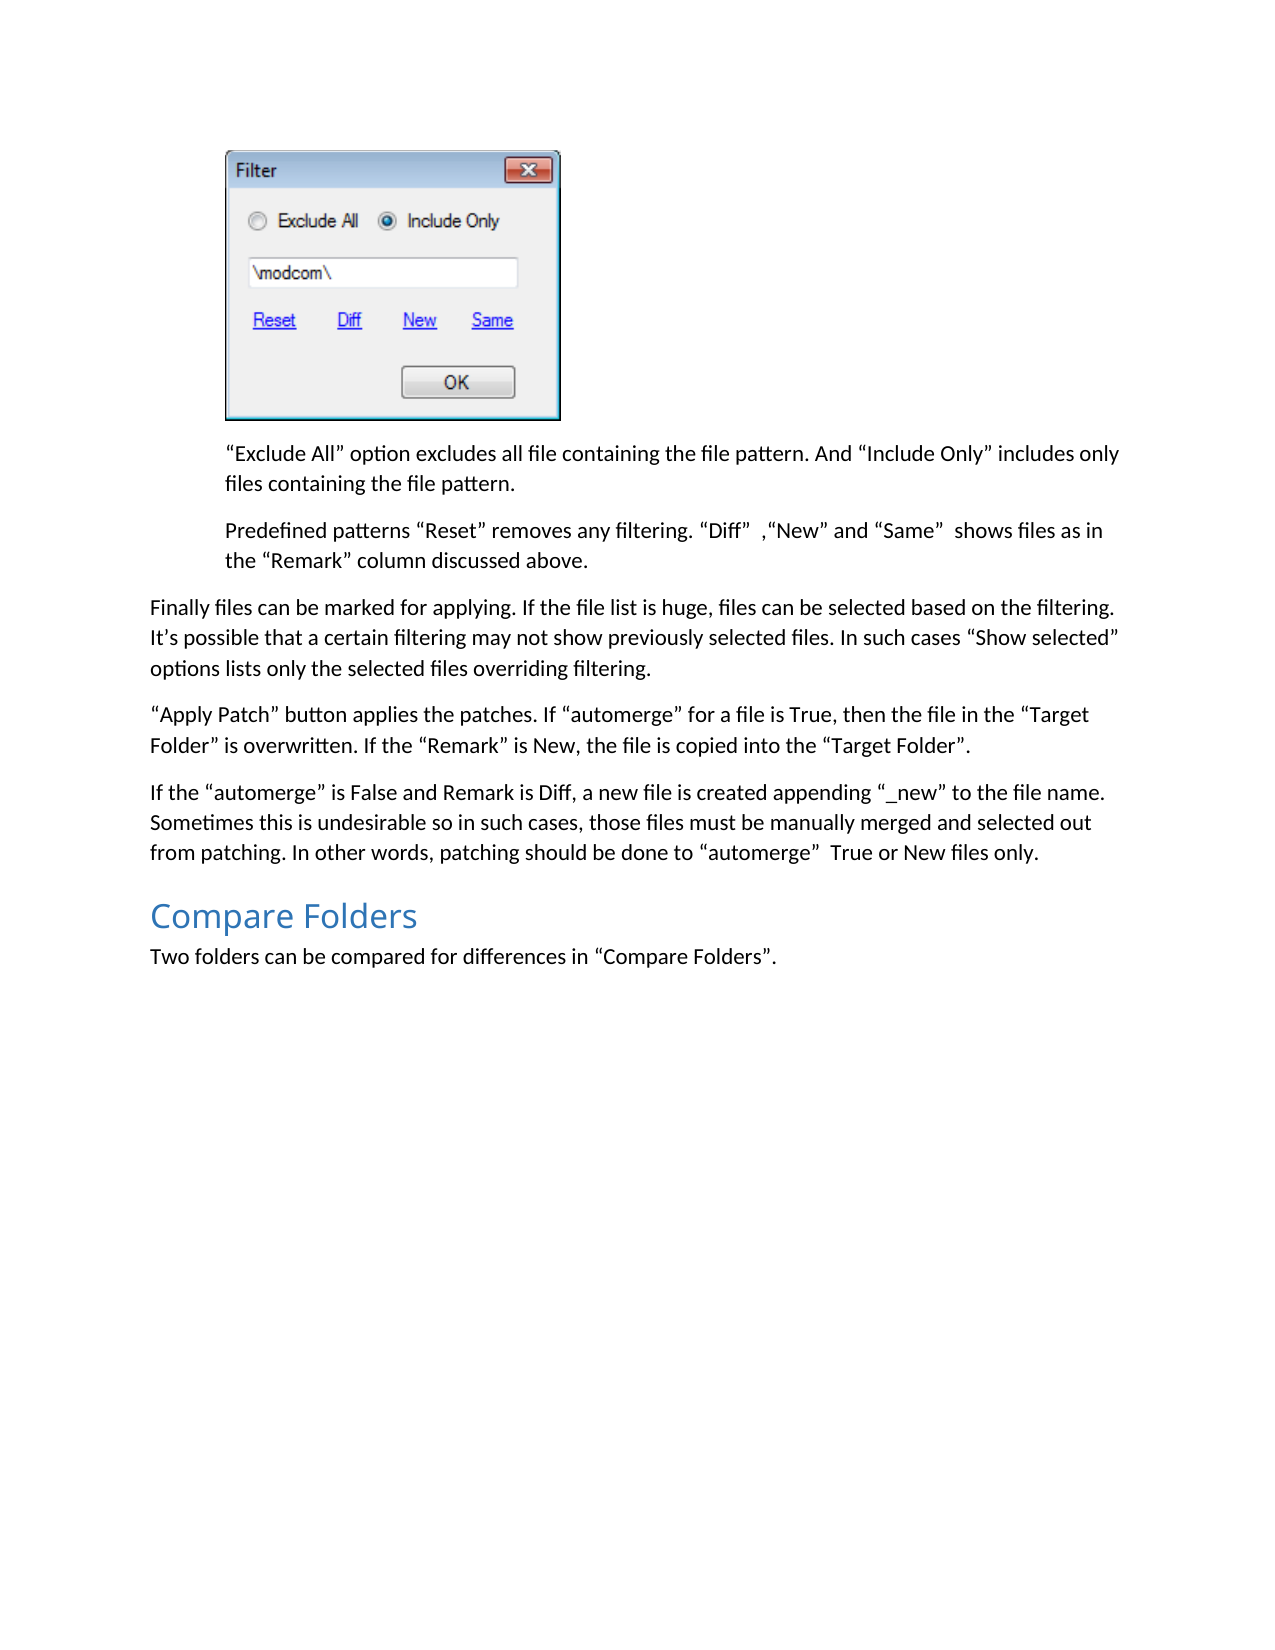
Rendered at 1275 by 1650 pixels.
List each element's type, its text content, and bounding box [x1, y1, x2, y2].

text Finally files can be marked for applying. If the file list is huge, files can be selected based on the filtering. It’s possible that a certain filtering may not show previously selected files. In such cases “Show selected” options lists only the selected files overriding filtering. [150, 593, 1125, 682]
text “Exclude All” option excludes all file containing the file pattern. And “Include Only” includes only files containing the file pattern. [225, 439, 1125, 497]
picture [225, 150, 561, 421]
text If the “automerge” is False and Remark is Diff, a new file is created appending “_new” to the file name. Sometimes this is undesirable so in such cases, those files must be manually merged and selected out from patching. In other words, patching should be done to “automerge” True or New files only. [150, 778, 1125, 866]
text “Apply Patch” button applies the patches. If “automerge” for a file is True, then the file in the “Target Folder” is overwritten. If the “Remark” is New, the file is copied into the “Target Folder”. [150, 701, 1125, 759]
text Two folders can be compared for differences in “Compare Folders”. [150, 942, 1125, 970]
text Predefined patterns “Reset” removes any filtering. “Diff” ,“New” and “Same” shows files as in the “Remark” column discussed above. [225, 516, 1125, 574]
subtitle Compare Folders [150, 893, 1125, 939]
